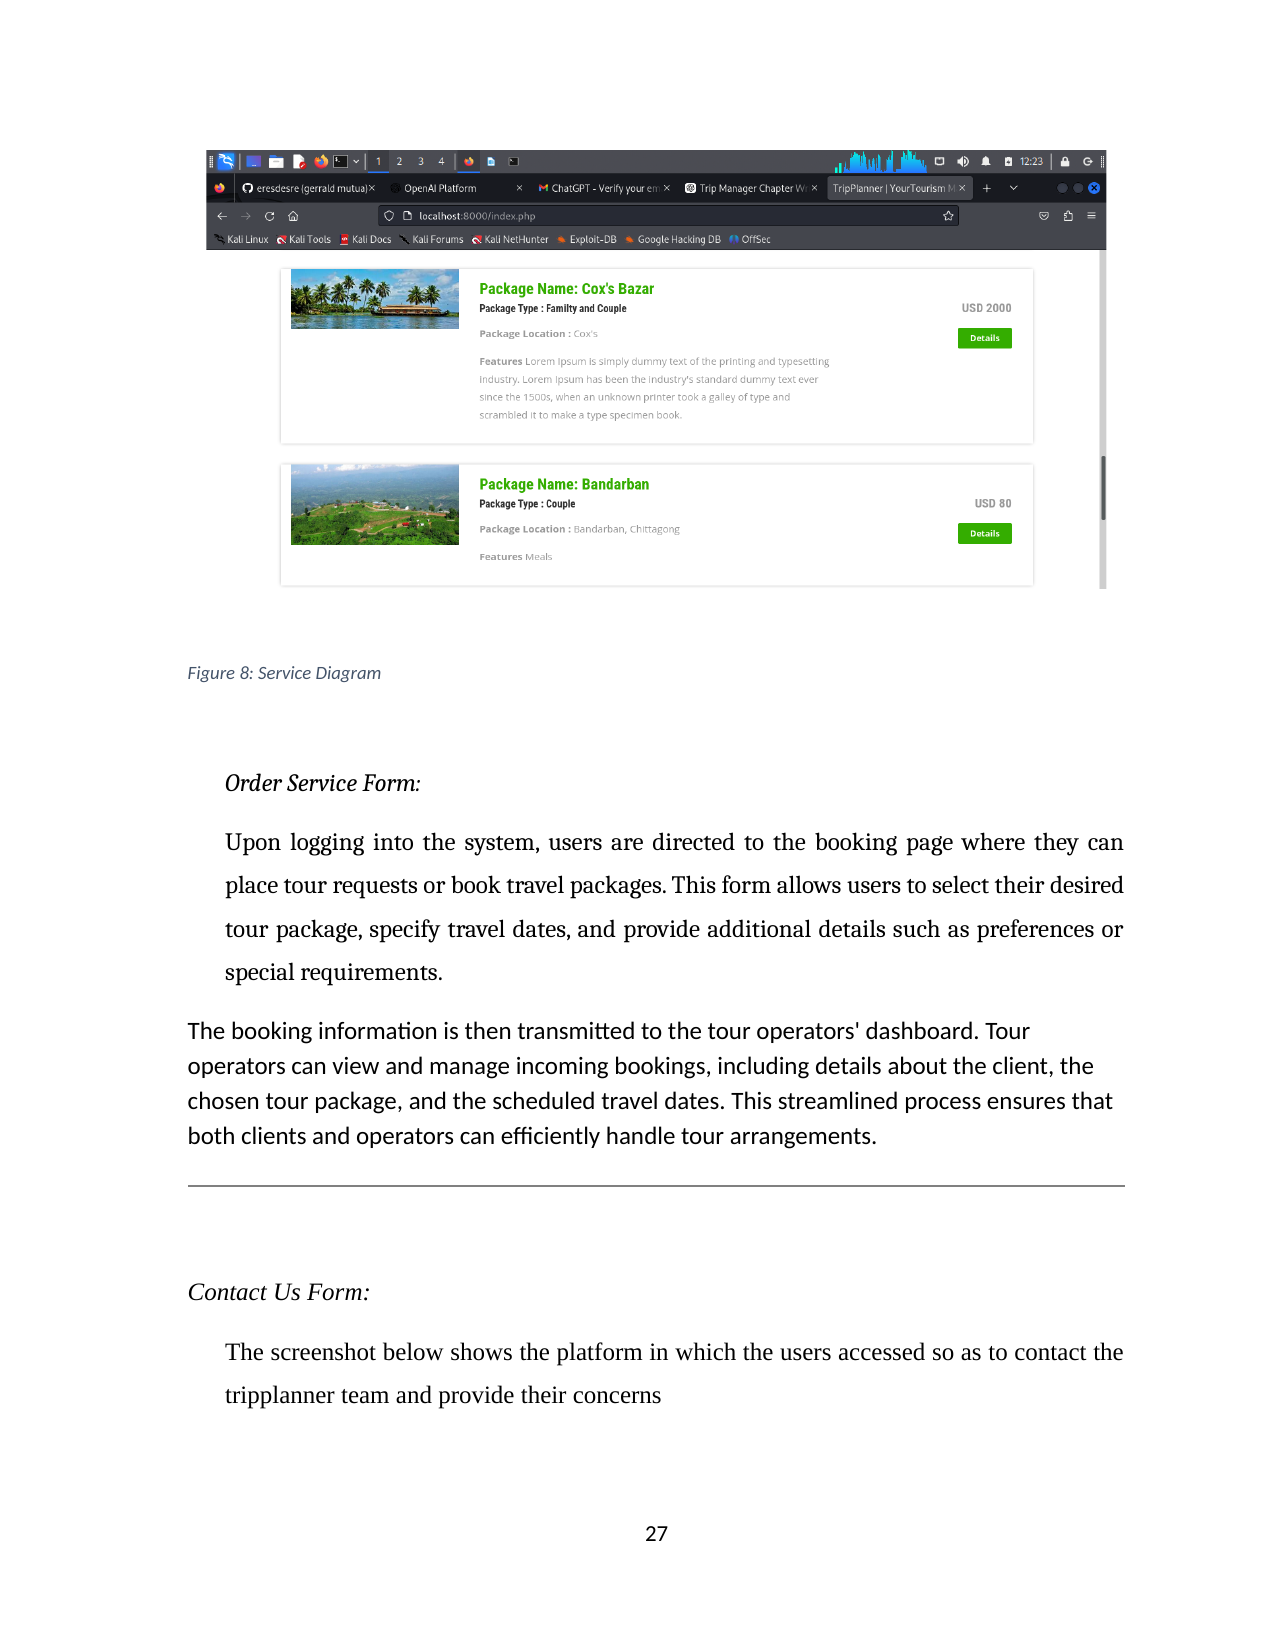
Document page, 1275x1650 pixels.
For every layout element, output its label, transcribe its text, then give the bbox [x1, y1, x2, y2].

list The screenshot below shows the platform in which the users accessed so as to contact the tripplanner team and provide their concerns [225, 1337, 1125, 1409]
list Order Service Form: [225, 768, 1125, 797]
text Contact Us Form: [187, 1277, 1125, 1306]
picture [206, 150, 1107, 589]
text The booking information is then transmitted to the tour operators' dashboard. Tour operators can view and manage incoming bookings, including details about the client, the chosen tour package, and the scheduled travel dates. This streamlined process ensures that both clients and operators can efficiently handle tour arrangements. [187, 1015, 1125, 1151]
text Upon logging into the system, users are directed to the booking page where they can place tour requests or book travel packages. This form allows users to select their desired tour package, specify travel dates, and provide additional details such as preferences or special requirements. [225, 828, 1125, 986]
text Figure 8: Service Diagram [187, 661, 1125, 684]
